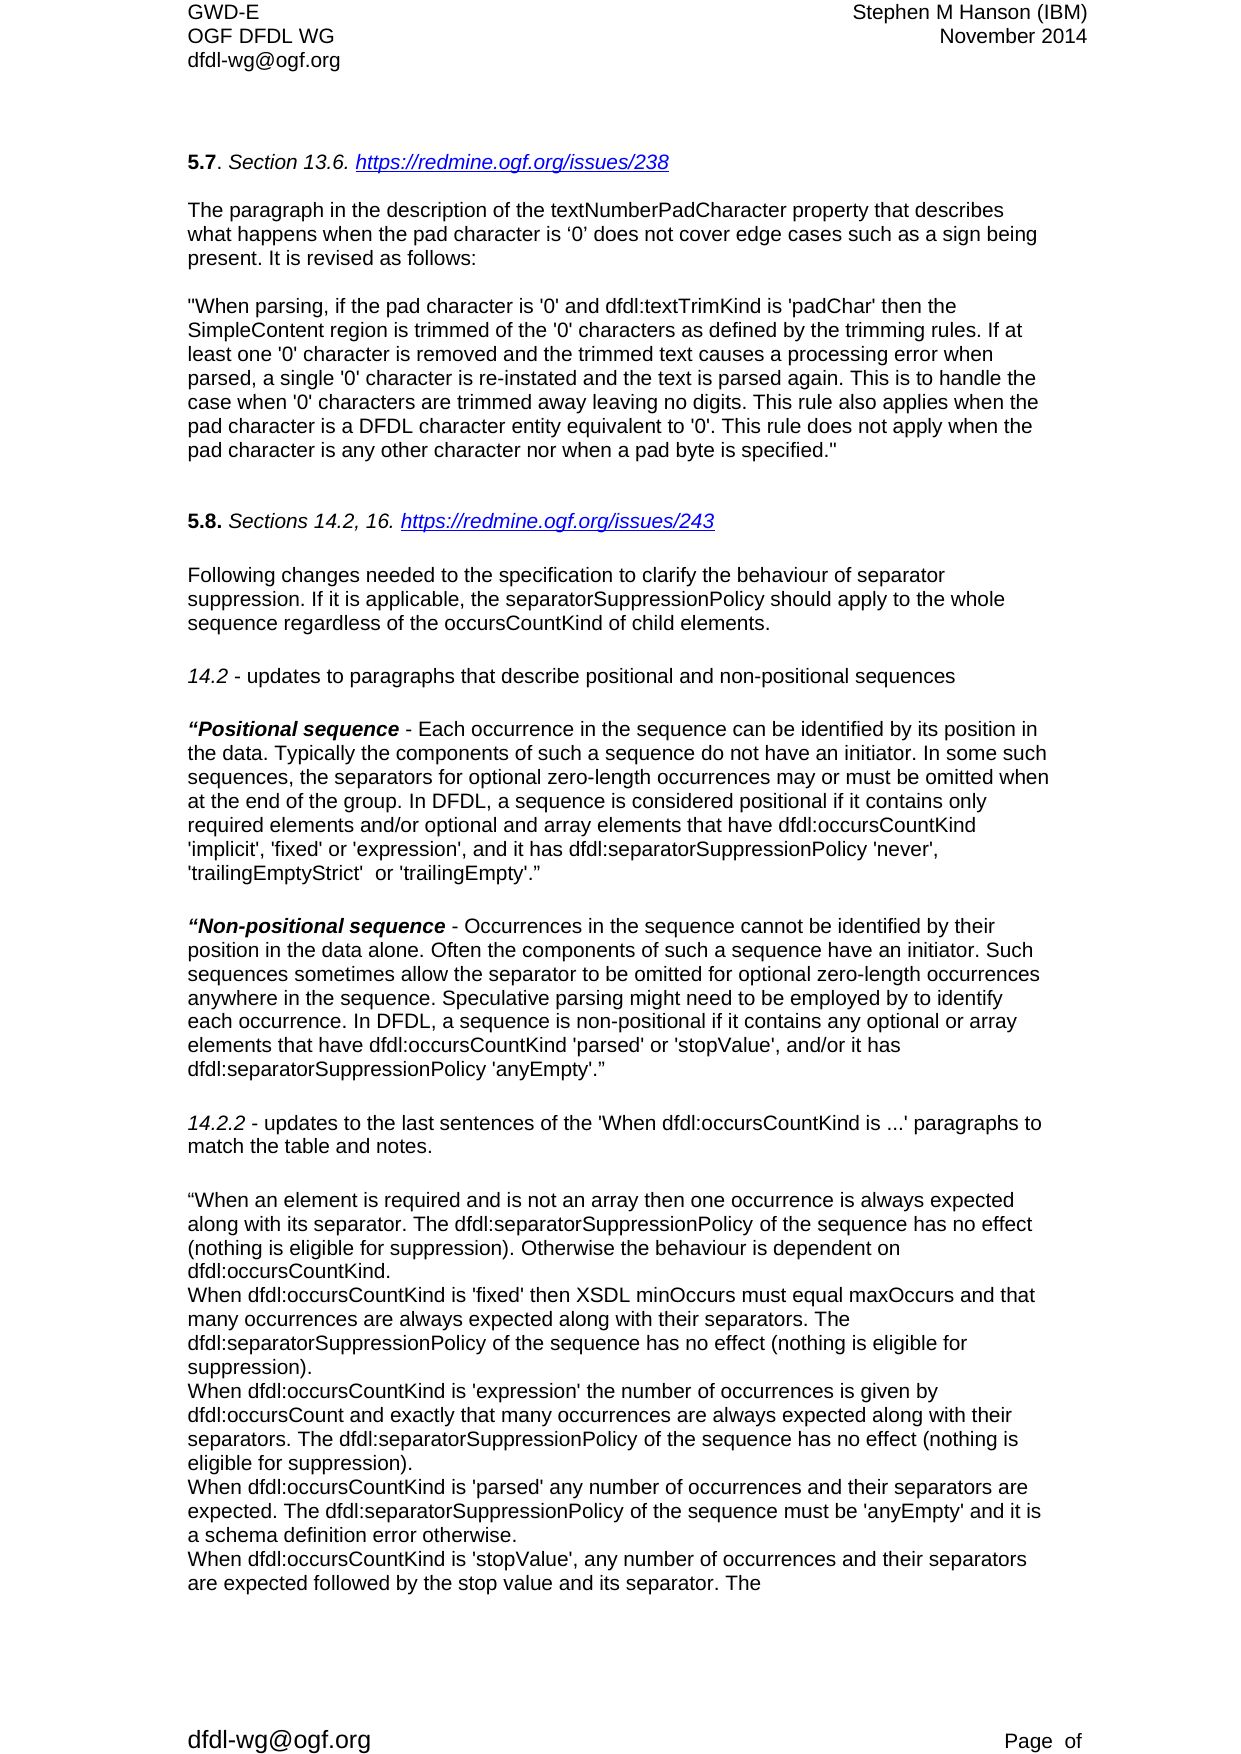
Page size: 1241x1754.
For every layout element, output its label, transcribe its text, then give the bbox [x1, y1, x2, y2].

text 5.8. Sections 14.2, 16. https://redmine.ogf.org/issues/243 [187, 509, 1053, 533]
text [187, 1187, 1053, 1595]
text The paragraph in the description of the textNumberPadCharacter property that describes what happens when the pad character is ‘0’ does not cover edge cases such as a sign being present. It is revised as follows: [187, 198, 1053, 270]
text "When parsing, if the pad character is '0' and dfdl:textTrimKind is 'padChar' then the SimpleContent region is trimmed of the '0' characters as defined by the trimming rules. If at least one '0' character is removed and the trimmed text causes a processing error when parsed, a single '0' character is re-instated and the text is parsed again. This is to handle the case when '0' characters are trimmed away leaving no digits. This rule also applies when the pad character is a DFDL character entity equivalent to '0'. This rule does not apply when the pad character is any other character nor when a pad byte is specified." [187, 294, 1053, 461]
text “Non-positional sequence - Occurrences in the sequence cannot be identified by their position in the data alone. Often the components of such a sequence have an initiator. Such sequences sometimes allow the separator to be omitted for optional zero-length occurrences anywhere in the sequence. Speculative parsing might need to be employed by to identify each occurrence. In DFDL, a sequence is non-positional if it contains any optional or array elements that have dfdl:occursCountKind 'parsed' or 'stopValue', and/or it has dfdl:separatorSuppressionPolicy 'anyEmpty'.” [187, 913, 1053, 1081]
text 14.2.2 - updates to the last sentences of the 'When dfdl:occursCountKind is ...' paragraphs to match the table and notes. [187, 1110, 1053, 1158]
text 14.2 - updates to paragraphs that describe positional and non-positional sequences [187, 663, 1053, 687]
text 5.7. Section 13.6. https://redmine.ogf.org/issues/238 [187, 150, 1053, 174]
text Following changes needed to the specification to clarify the behaviour of separator suppression. If it is applicable, the separatorSuppressionPolicy should apply to the whole sequence regardless of the occursCountKind of child elements. [187, 562, 1053, 634]
text “Positional sequence - Each occurrence in the sequence can be identified by its position in the data. Typically the components of such a sequence do not have an initiator. In some such sequences, the separators for optional zero-length occurrences may or must be omitted when at the end of the group. In DFDL, a sequence is considered positional if it contains only required elements and/or optional and array elements that have dfdl:occursCountKind 'implicit', 'fixed' or 'expression', and it has dfdl:separatorSuppressionPolicy 'never', 'trailingEmptyStrict' or 'trailingEmpty'.” [187, 717, 1053, 884]
